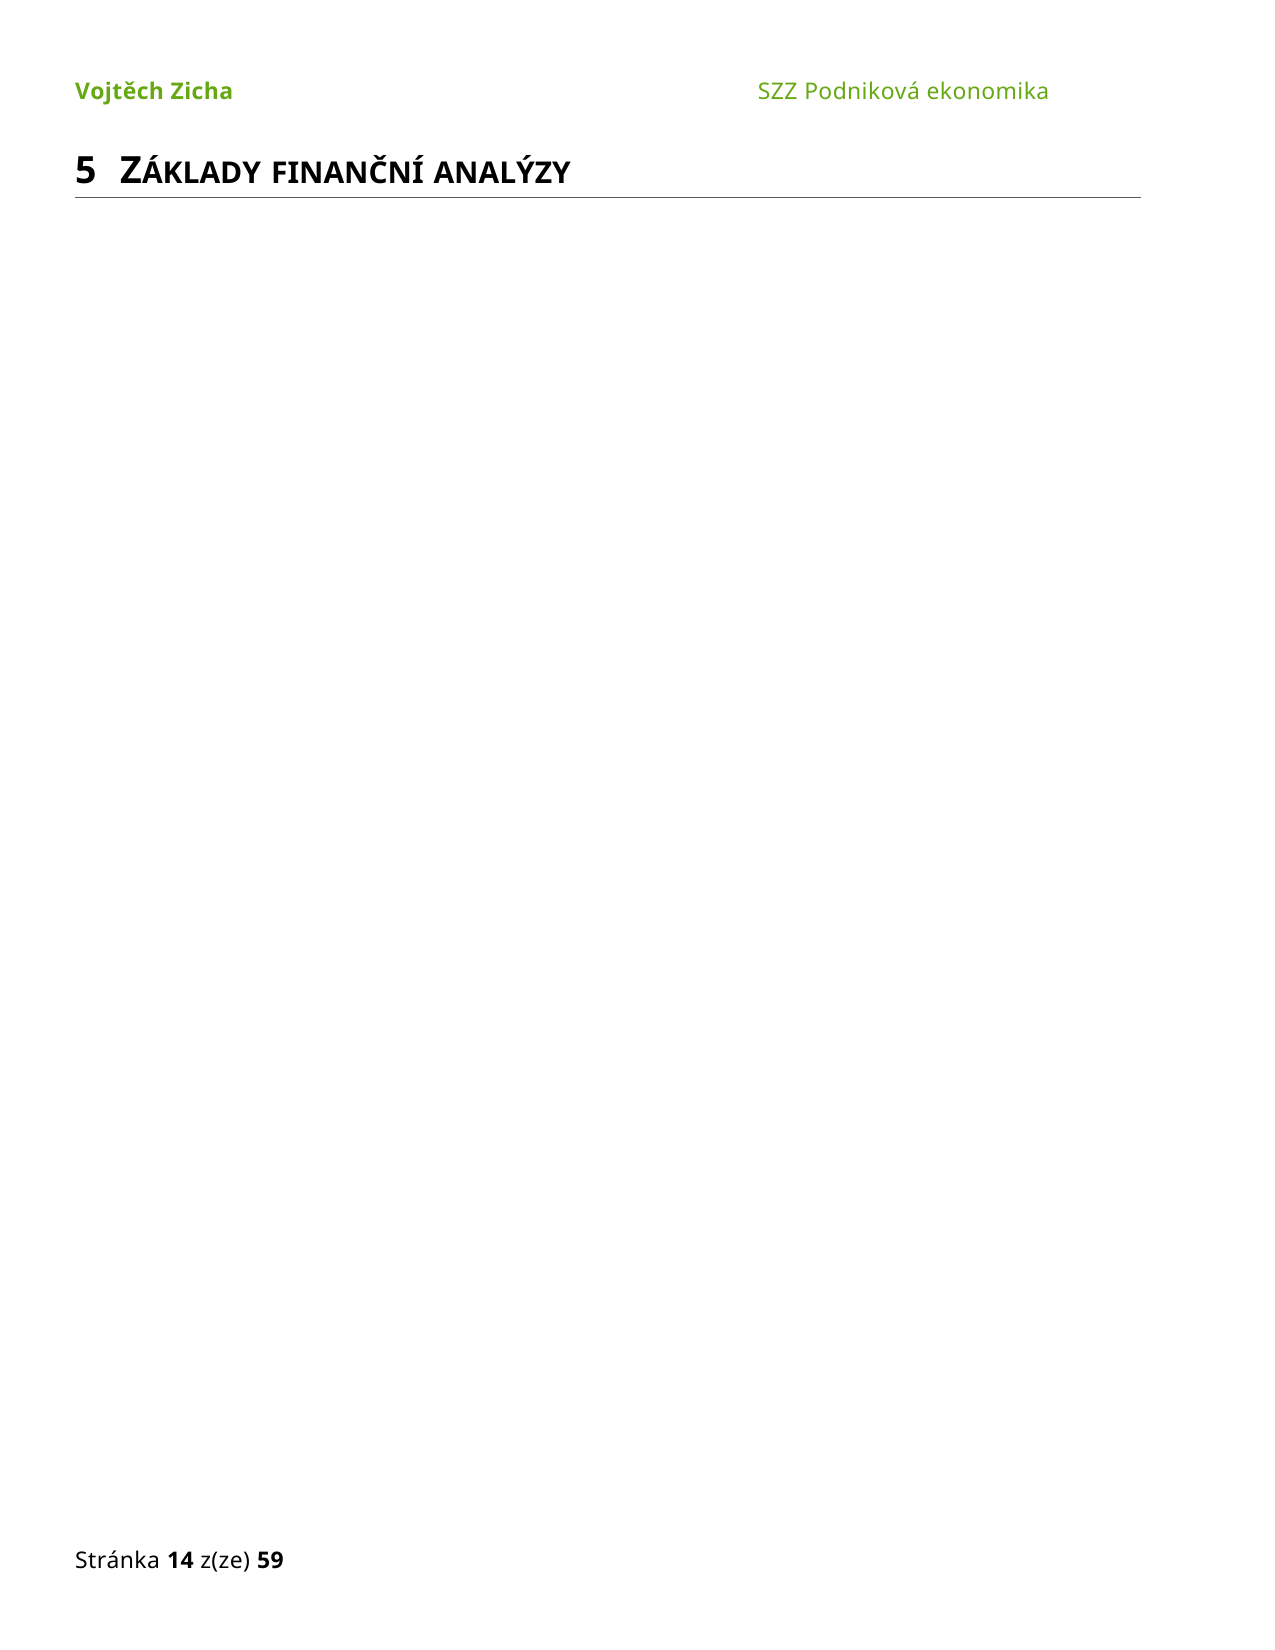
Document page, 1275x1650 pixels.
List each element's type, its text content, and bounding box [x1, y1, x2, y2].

subtitle Základy finanční analýzy [75, 144, 1141, 197]
